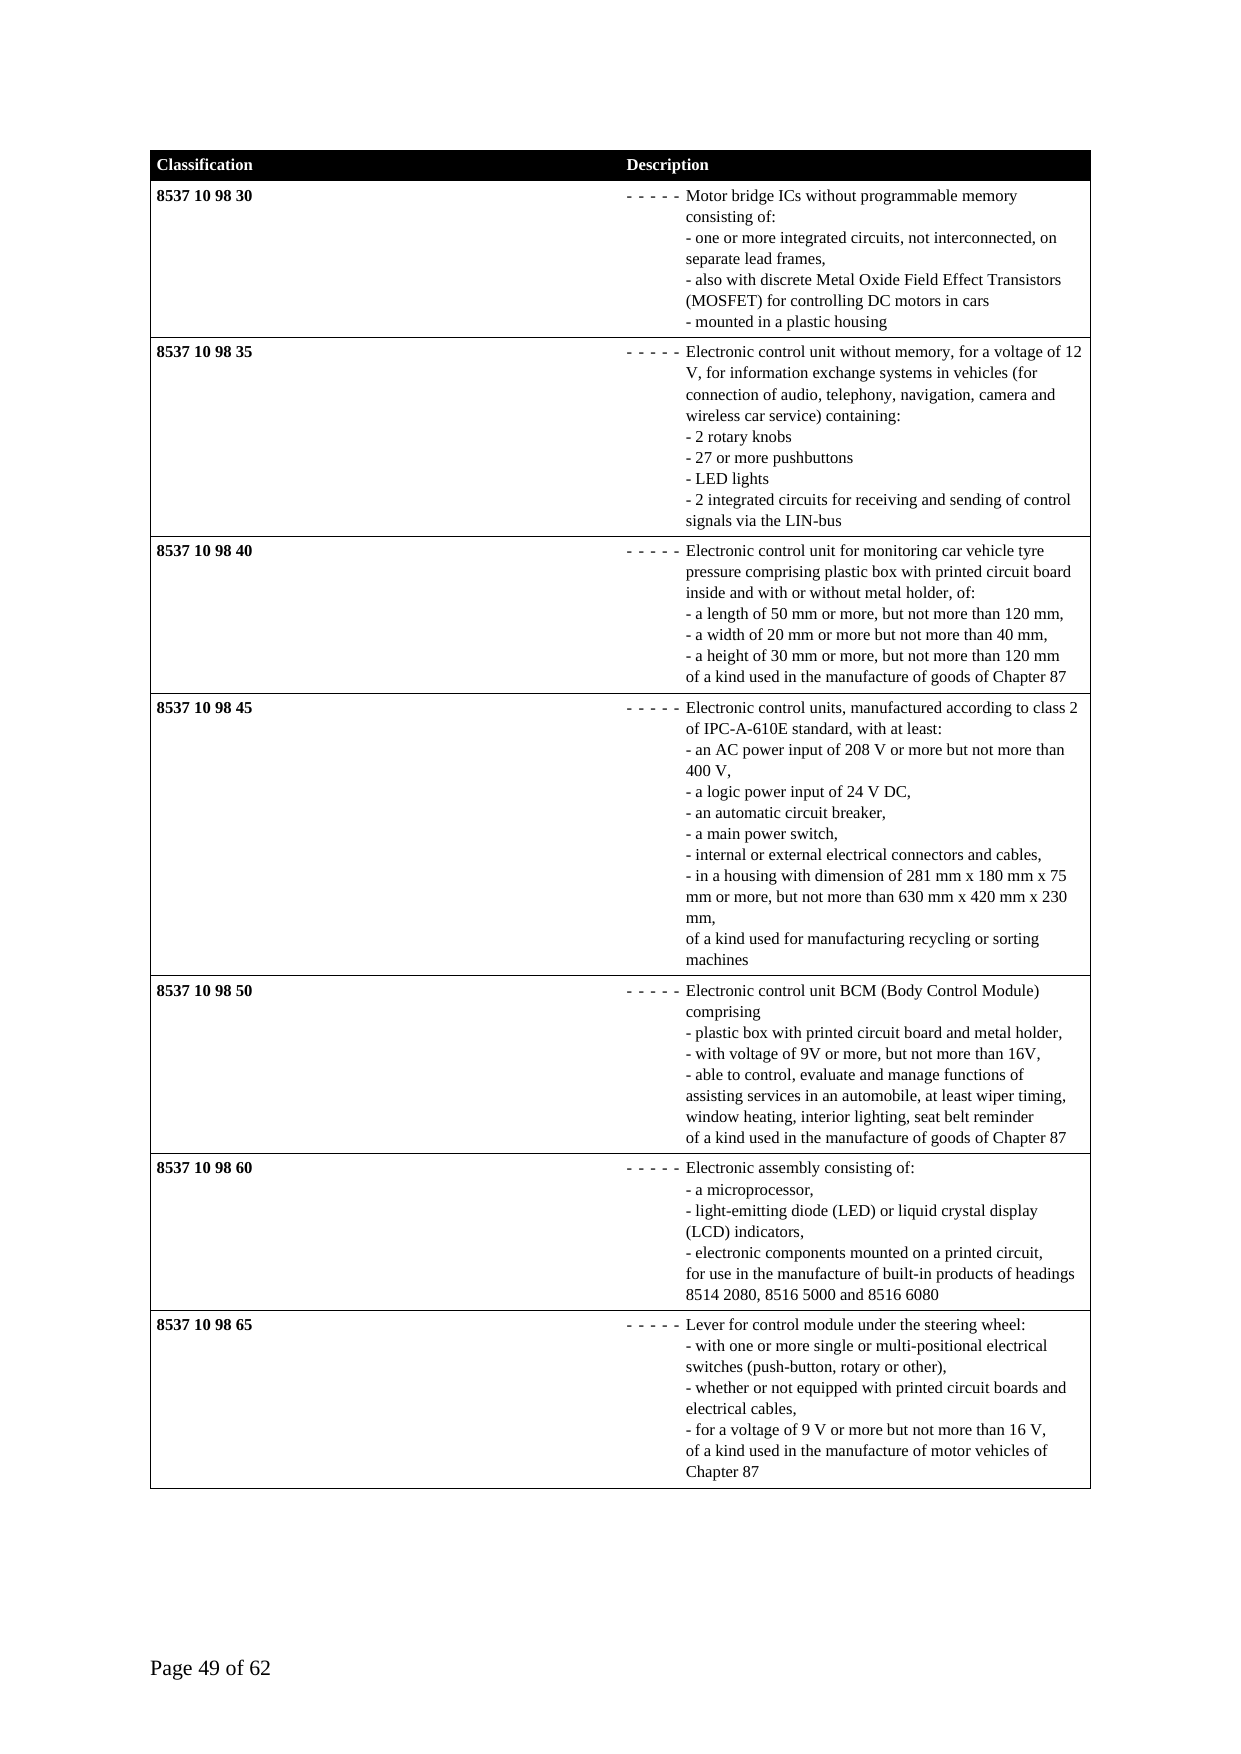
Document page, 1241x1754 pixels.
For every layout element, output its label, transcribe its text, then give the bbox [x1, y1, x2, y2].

table_cell 8537 10 98 65 [151, 1311, 621, 1487]
table_cell - - - - - Lever for control module under the steering wheel: - with one or more single or multi-positional electrical switches (push-button, rotary or other), - whether or not equipped with printed circuit boards and electrical cables, - for a voltage of 9 V or more but not more than 16 V, of a kind used in the manufacture of motor vehicles of Chapter 87 [621, 1311, 1090, 1487]
table_cell - - - - - Electronic assembly consisting of: - a microprocessor, - light-emitting diode (LED) or liquid crystal display (LCD) indicators, - electronic components mounted on a printed circuit, for use in the manufacture of built-in products of headings 8514 2080, 8516 5000 and 8516 6080 [621, 1154, 1090, 1310]
table_cell - - - - - Electronic control unit BCM (Body Control Module) comprising - plastic box with printed circuit board and metal holder, - with voltage of 9V or more, but not more than 16V, - able to control, evaluate and manage functions of assisting services in an automobile, at least wiper timing, window heating, interior lighting, seat belt reminder of a kind used in the manufacture of goods of Chapter 87 [621, 976, 1090, 1153]
table_cell 8537 10 98 40 [151, 537, 621, 692]
table_cell 8537 10 98 50 [151, 976, 621, 1153]
table_cell 8537 10 98 30 [151, 181, 621, 337]
table_cell - - - - - Electronic control unit without memory, for a voltage of 12 V, for information exchange systems in vehicles (for connection of audio, telephony, navigation, camera and wireless car service) containing: - 2 rotary knobs - 27 or more pushbuttons - LED lights - 2 integrated circuits for receiving and sending of control signals via the LIN-bus [621, 338, 1090, 536]
table_cell 8537 10 98 60 [151, 1154, 621, 1310]
table_header Description [621, 151, 1090, 180]
table_header Classification [151, 151, 621, 180]
table_cell 8537 10 98 35 [151, 338, 621, 536]
table_cell - - - - - Motor bridge ICs without programmable memory consisting of: - one or more integrated circuits, not interconnected, on separate lead frames, - also with discrete Metal Oxide Field Effect Transistors (MOSFET) for controlling DC motors in cars - mounted in a plastic housing [621, 181, 1090, 337]
table_cell - - - - - Electronic control unit for monitoring car vehicle tyre pressure comprising plastic box with printed circuit board inside and with or without metal holder, of: - a length of 50 mm or more, but not more than 120 mm, - a width of 20 mm or more but not more than 40 mm, - a height of 30 mm or more, but not more than 120 mm of a kind used in the manufacture of goods of Chapter 87 [621, 537, 1090, 692]
table_cell 8537 10 98 45 [151, 694, 621, 975]
table_cell - - - - - Electronic control units, manufactured according to class 2 of IPC-A-610E standard, with at least: - an AC power input of 208 V or more but not more than 400 V, - a logic power input of 24 V DC, - an automatic circuit breaker, - a main power switch, - internal or external electrical connectors and cables, - in a housing with dimension of 281 mm x 180 mm x 75 mm or more, but not more than 630 mm x 420 mm x 230 mm, of a kind used for manufacturing recycling or sorting machines [621, 694, 1090, 975]
